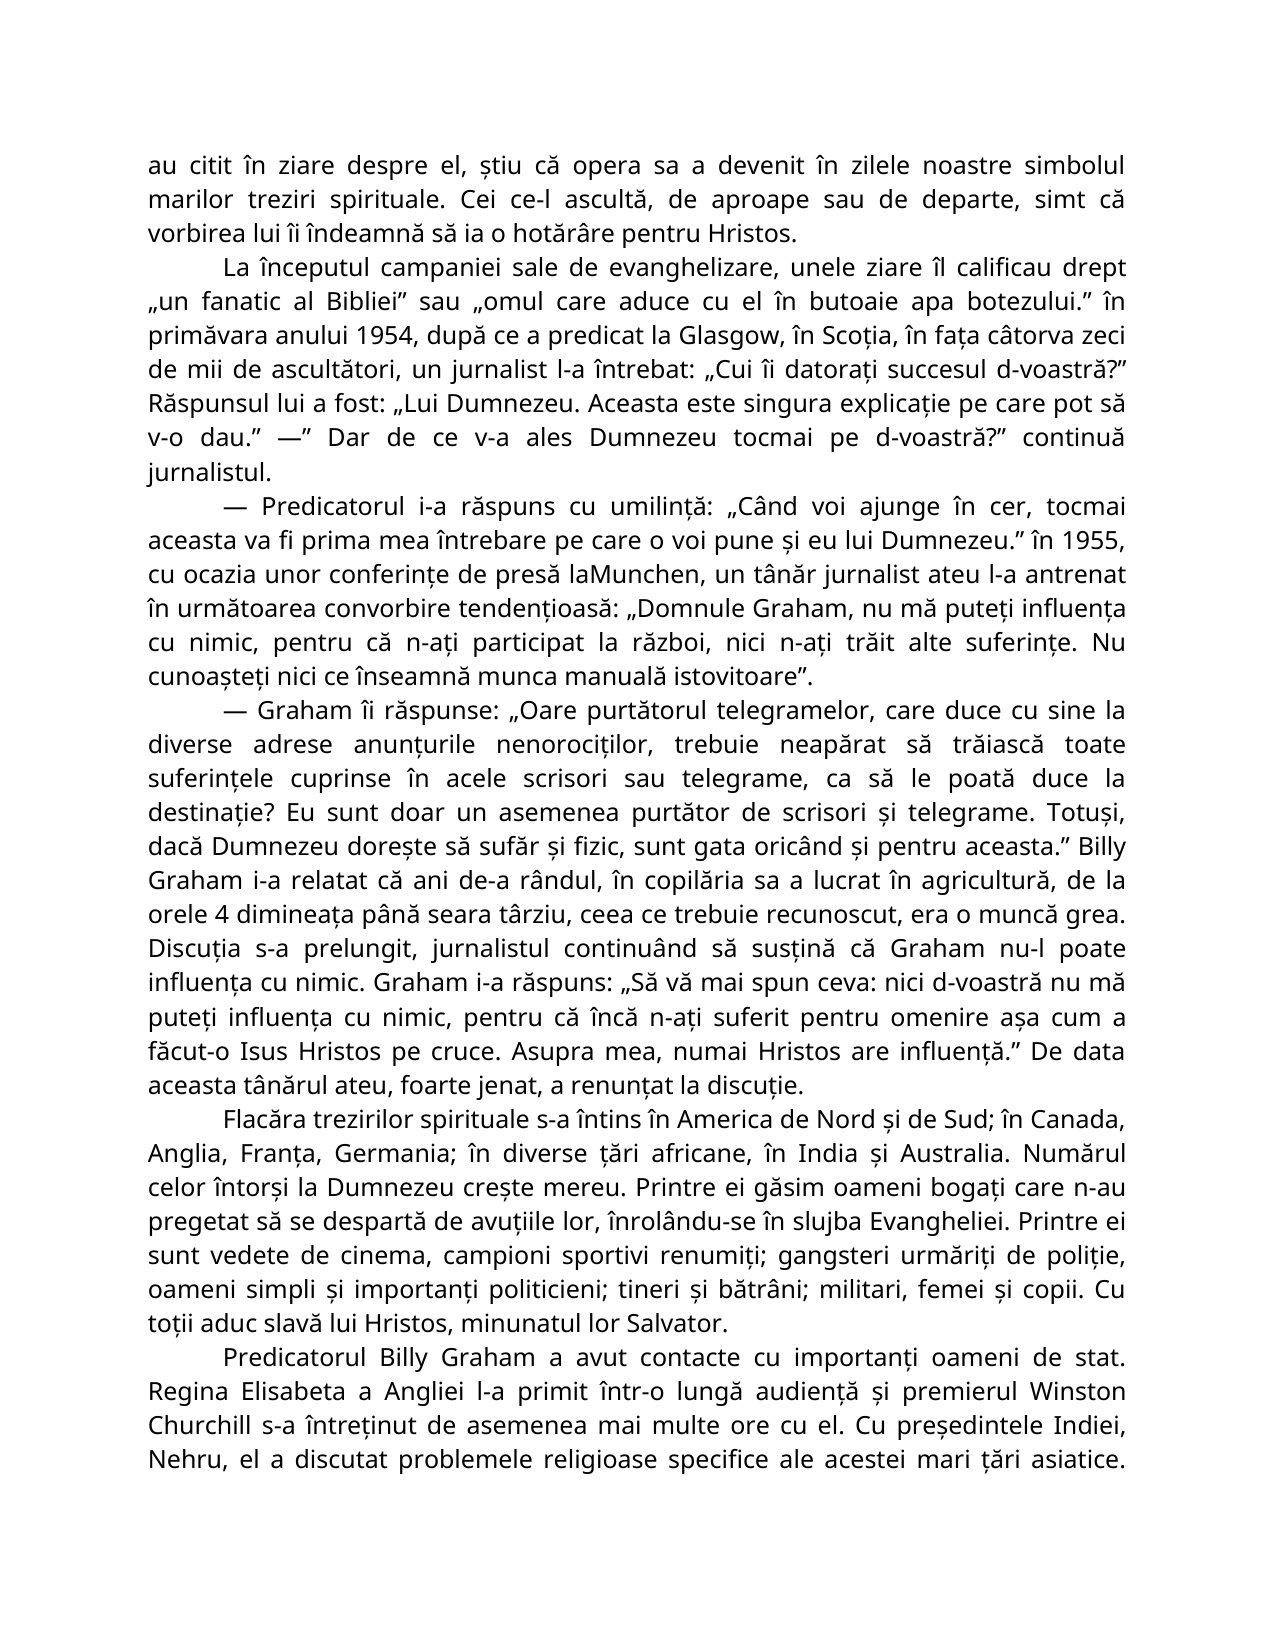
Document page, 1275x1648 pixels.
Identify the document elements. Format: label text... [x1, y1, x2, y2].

text Flacăra trezirilor spirituale s-a întins în America de Nord şi de Sud; în Canada, Anglia, Franţa, Germania; în diverse ţări africane, în India şi Australia. Numărul celor întorşi la Dumnezeu creşte mereu. Printre ei găsim oameni bogaţi care n-au pregetat să se despartă de avuţiile lor, înrolându-se în slujba Evangheliei. Printre ei sunt vedete de cinema, campioni sportivi renumiţi; gangsteri urmăriţi de poliţie, oameni simpli şi importanţi politicieni; tineri şi bătrâni; militari, femei şi copii. Cu toţii aduc slavă lui Hristos, minunatul lor Salvator. [148, 1101, 1127, 1340]
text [148, 1340, 1127, 1476]
text — Graham îi răspunse: „Oare purtătorul telegramelor, care duce cu sine la diverse adrese anunţurile nenorociţilor, trebuie neapărat să trăiască toate suferinţele cuprinse în acele scrisori sau telegrame, ca să le poată duce la destinaţie? Eu sunt doar un asemenea purtător de scrisori şi telegrame. Totuşi, dacă Dumnezeu doreşte să sufăr şi fizic, sunt gata oricând şi pentru aceasta.” Billy Graham i-a relatat că ani de-a rândul, în copilăria sa a lucrat în agricultură, de la orele 4 dimineaţa până seara târziu, ceea ce trebuie recunoscut, era o muncă grea. Discuţia s-a prelungit, jurnalistul continuând să susţină că Graham nu-l poate influenţa cu nimic. Graham i-a răspuns: „Să vă mai spun ceva: nici d-voastră nu mă puteţi influenţa cu nimic, pentru că încă n-aţi suferit pentru omenire aşa cum a făcut-o Isus Hristos pe cruce. Asupra mea, numai Hristos are influenţă.” De data aceasta tânărul ateu, foarte jenat, a renunţat la discuţie. [148, 693, 1127, 1101]
text — Predicatorul i-a răspuns cu umilinţă: „Când voi ajunge în cer, tocmai aceasta va fi prima mea întrebare pe care o voi pune şi eu lui Dumnezeu.” în 1955, cu ocazia unor conferinţe de presă laMunchen, un tânăr jurnalist ateu l-a antrenat în următoarea convorbire tendenţioasă: „Domnule Graham, nu mă puteţi influenţa cu nimic, pentru că n-aţi participat la război, nici n-aţi trăit alte suferinţe. Nu cunoaşteţi nici ce înseamnă munca manuală istovitoare”. [148, 488, 1127, 693]
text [148, 148, 1127, 250]
text La începutul campaniei sale de evanghelizare, unele ziare îl calificau drept „un fanatic al Bibliei” sau „omul care aduce cu el în butoaie apa botezului.” în primăvara anului 1954, după ce a predicat la Glasgow, în Scoţia, în faţa câtorva zeci de mii de ascultători, un jurnalist l-a întrebat: „Cui îi datoraţi succesul d-voastră?” Răspunsul lui a fost: „Lui Dumnezeu. Aceasta este singura explicaţie pe care pot să v-o dau.” —” Dar de ce v-a ales Dumnezeu tocmai pe d-voastră?” continuă jurnalistul. [148, 250, 1127, 488]
